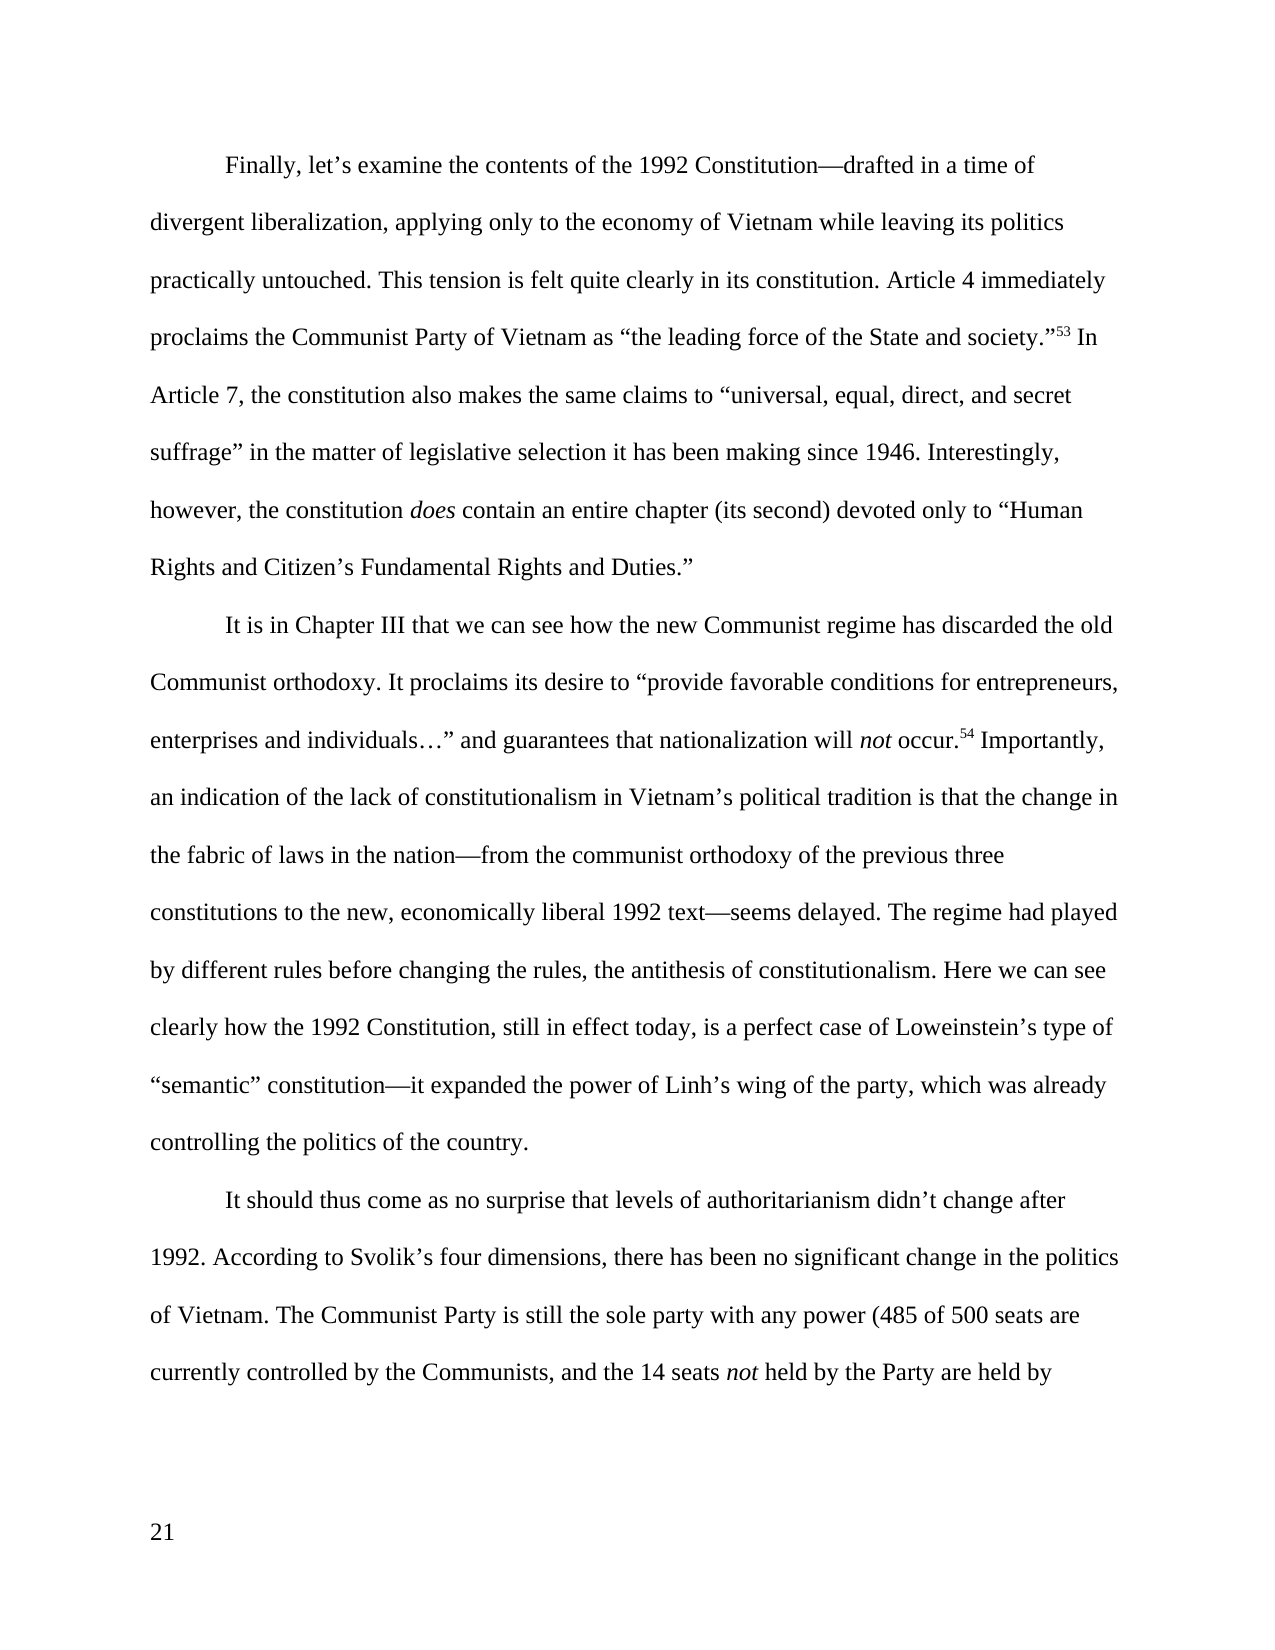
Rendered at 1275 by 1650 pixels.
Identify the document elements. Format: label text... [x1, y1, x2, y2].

text It is in Chapter III that we can see how the new Communist regime has discarded the old Communist orthodoxy. It proclaims its desire to “provide favorable conditions for entrepreneurs, enterprises and individuals…” and guarantees that nationalization will not occur. Importantly, an indication of the lack of constitutionalism in Vietnam’s political tradition is that the change in the fabric of laws in the nation—from the communist orthodoxy of the previous three constitutions to the new, economically liberal 1992 text—seems delayed. The regime had played by different rules before changing the rules, the antithesis of constitutionalism. Here we can see clearly how the 1992 Constitution, still in effect today, is a perfect case of Loweinstein’s type of “semantic” constitution—it expanded the power of Linh’s wing of the party, which was already controlling the politics of the country. [150, 610, 1125, 1156]
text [150, 1185, 1125, 1386]
text Finally, let’s examine the contents of the 1992 Constitution—drafted in a time of divergent liberalization, applying only to the economy of Vietnam while leaving its politics practically untouched. This tension is felt quite clearly in its constitution. Article 4 immediately proclaims the Communist Party of Vietnam as “the leading force of the State and society.” In Article 7, the constitution also makes the same claims to “universal, equal, direct, and secret suffrage” in the matter of legislative selection it has been making since 1946. Interestingly, however, the constitution does contain an entire chapter (its second) devoted only to “Human Rights and Citizen’s Fundamental Rights and Duties.” [150, 150, 1125, 581]
